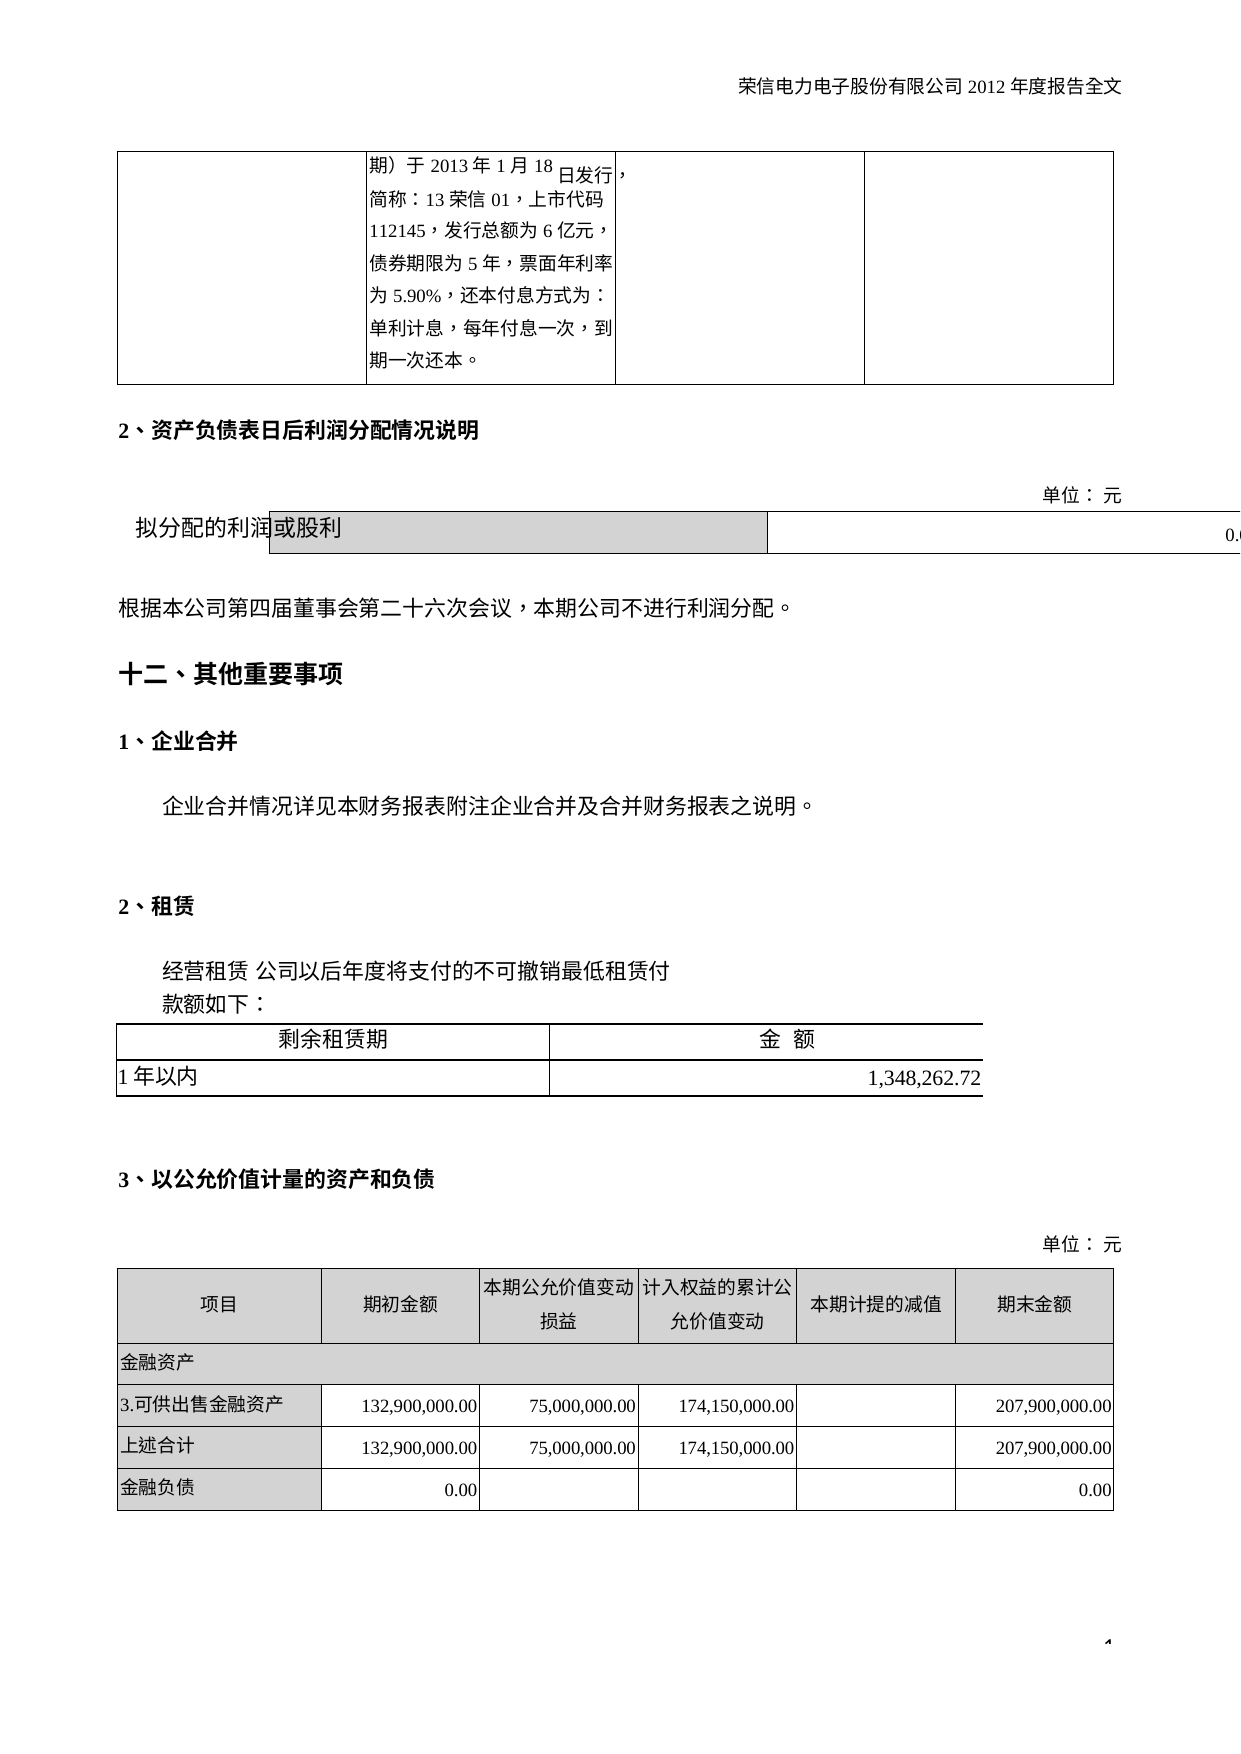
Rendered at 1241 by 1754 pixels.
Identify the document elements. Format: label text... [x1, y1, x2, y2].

text 企业合并情况详见本财务报表附注企业合并及合并财务报表之说明。 [162, 791, 1138, 821]
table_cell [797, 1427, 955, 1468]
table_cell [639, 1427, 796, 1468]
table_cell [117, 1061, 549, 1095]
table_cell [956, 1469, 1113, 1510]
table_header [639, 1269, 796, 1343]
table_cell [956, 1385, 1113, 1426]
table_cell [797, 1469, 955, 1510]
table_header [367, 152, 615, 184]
text 经营租赁 公司以后年度将支付的不可撤销最低租赁付款额如下： [162, 956, 689, 1019]
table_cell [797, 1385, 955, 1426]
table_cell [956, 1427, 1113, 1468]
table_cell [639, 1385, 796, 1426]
subtitle 十二、其他重要事项 [118, 657, 1138, 691]
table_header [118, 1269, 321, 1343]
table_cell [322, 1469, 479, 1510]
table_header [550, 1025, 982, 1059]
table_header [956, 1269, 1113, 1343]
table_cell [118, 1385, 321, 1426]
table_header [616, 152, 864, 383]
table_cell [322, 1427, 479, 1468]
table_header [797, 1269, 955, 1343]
text 单位： 元 [102, 483, 1122, 508]
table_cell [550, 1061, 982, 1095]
text 根据本公司第四届董事会第二十六次会议，本期公司不进行利润分配。 [118, 593, 1138, 623]
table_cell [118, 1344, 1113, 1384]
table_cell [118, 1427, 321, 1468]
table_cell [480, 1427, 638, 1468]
subtitle 1、企业合并 [118, 726, 1138, 756]
subtitle 2、租赁 [118, 891, 1138, 921]
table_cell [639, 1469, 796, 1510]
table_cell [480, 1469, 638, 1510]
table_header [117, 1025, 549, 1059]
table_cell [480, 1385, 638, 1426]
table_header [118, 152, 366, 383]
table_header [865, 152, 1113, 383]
text 单位： 元 [102, 1231, 1122, 1257]
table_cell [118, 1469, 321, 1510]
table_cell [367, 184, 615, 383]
subtitle 2、资产负债表日后利润分配情况说明 [118, 415, 1138, 445]
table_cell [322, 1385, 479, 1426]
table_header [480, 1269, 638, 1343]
subtitle 3、以公允价值计量的资产和负债 [118, 1164, 1138, 1194]
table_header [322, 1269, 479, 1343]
